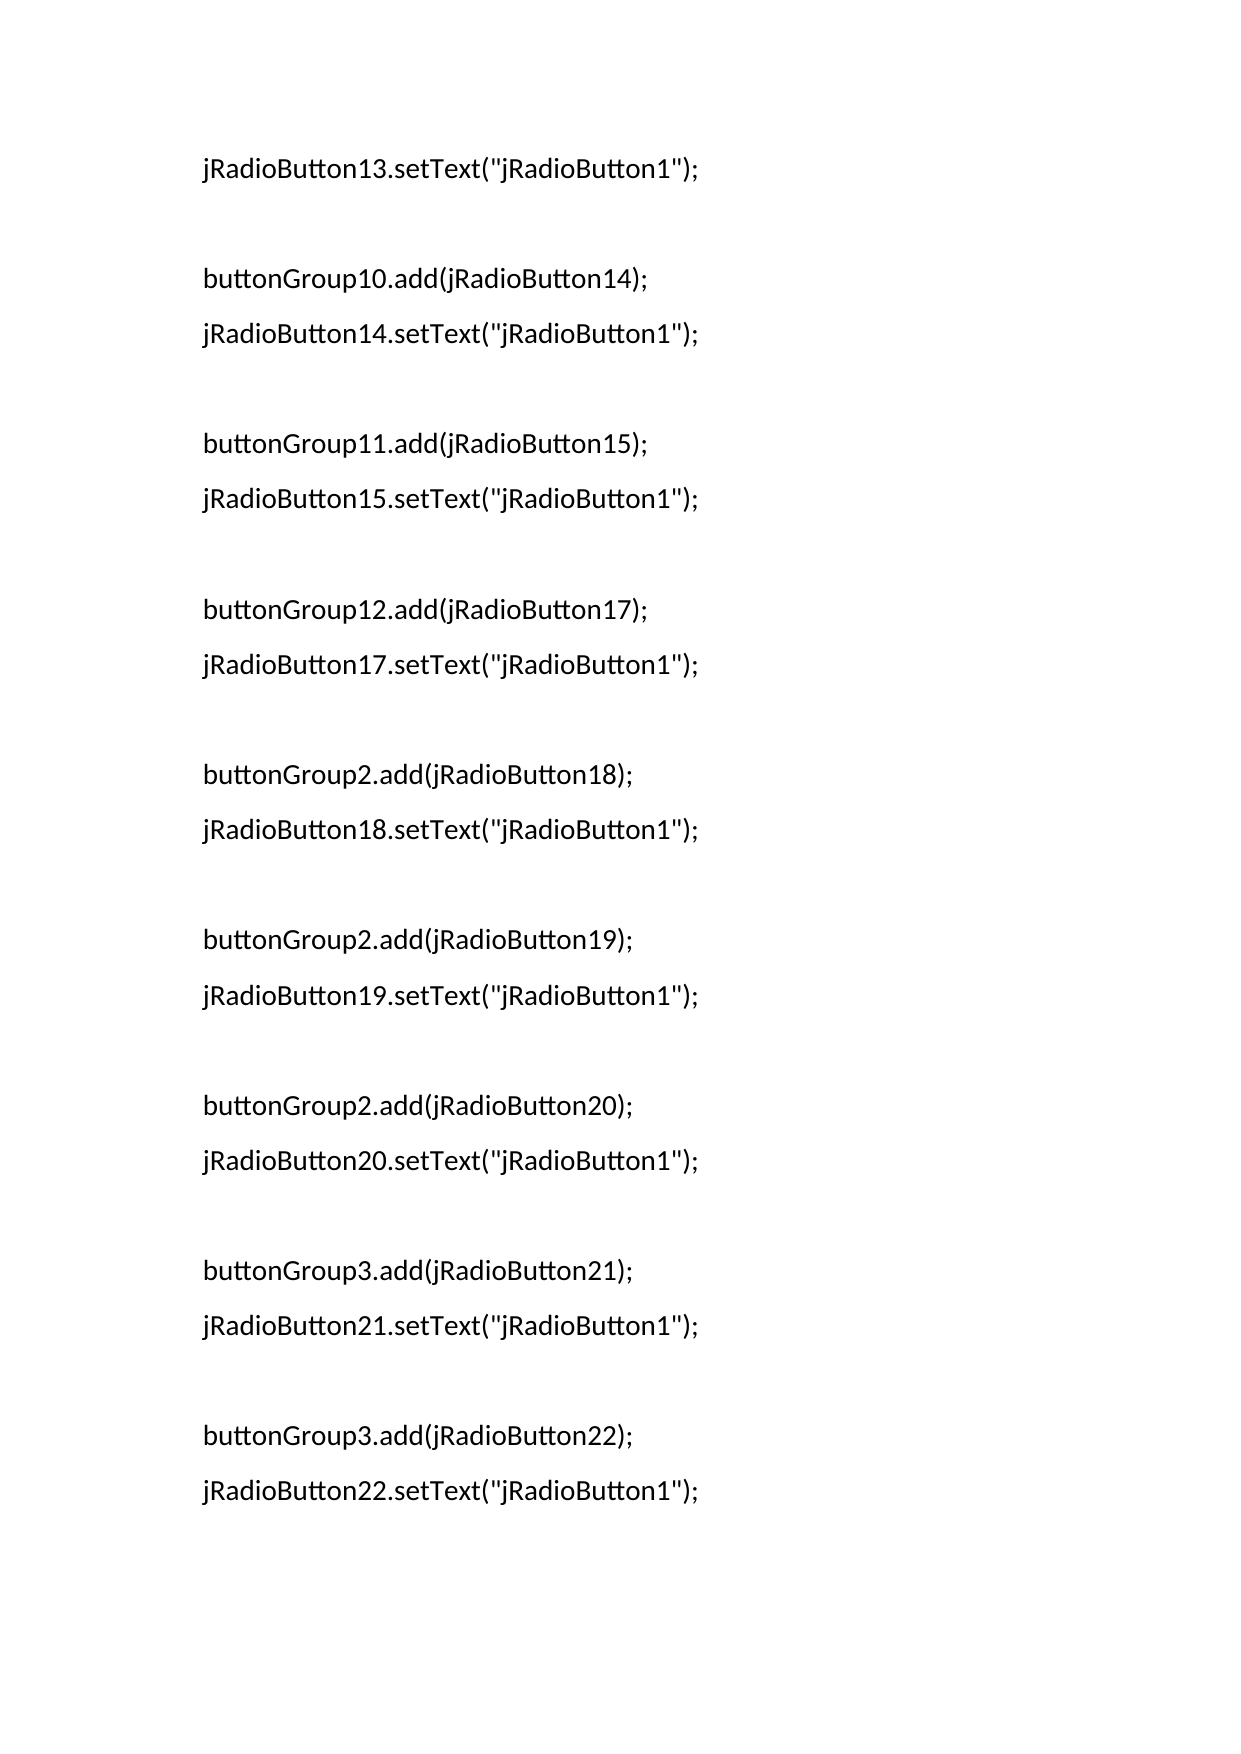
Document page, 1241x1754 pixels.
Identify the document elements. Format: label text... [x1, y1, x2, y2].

text jRadioButton18.setText("jRadioButton1"); [150, 811, 1090, 847]
text jRadioButton20.setText("jRadioButton1"); [150, 1142, 1090, 1177]
text jRadioButton21.setText("jRadioButton1"); [150, 1307, 1090, 1343]
text jRadioButton17.setText("jRadioButton1"); [150, 646, 1090, 682]
text jRadioButton15.setText("jRadioButton1"); [150, 481, 1090, 516]
text jRadioButton13.setText("jRadioButton1"); [150, 150, 1090, 186]
text buttonGroup2.add(jRadioButton18); [150, 756, 1090, 792]
text buttonGroup12.add(jRadioButton17); [150, 591, 1090, 626]
text jRadioButton19.setText("jRadioButton1"); [150, 977, 1090, 1012]
text buttonGroup10.add(jRadioButton14); [150, 260, 1090, 296]
text buttonGroup2.add(jRadioButton19); [150, 921, 1090, 957]
text buttonGroup3.add(jRadioButton21); [150, 1252, 1090, 1288]
text buttonGroup3.add(jRadioButton22); [150, 1417, 1090, 1453]
text jRadioButton22.setText("jRadioButton1"); [150, 1472, 1090, 1508]
text buttonGroup11.add(jRadioButton15); [150, 426, 1090, 461]
text jRadioButton14.setText("jRadioButton1"); [150, 315, 1090, 351]
text buttonGroup2.add(jRadioButton20); [150, 1087, 1090, 1122]
